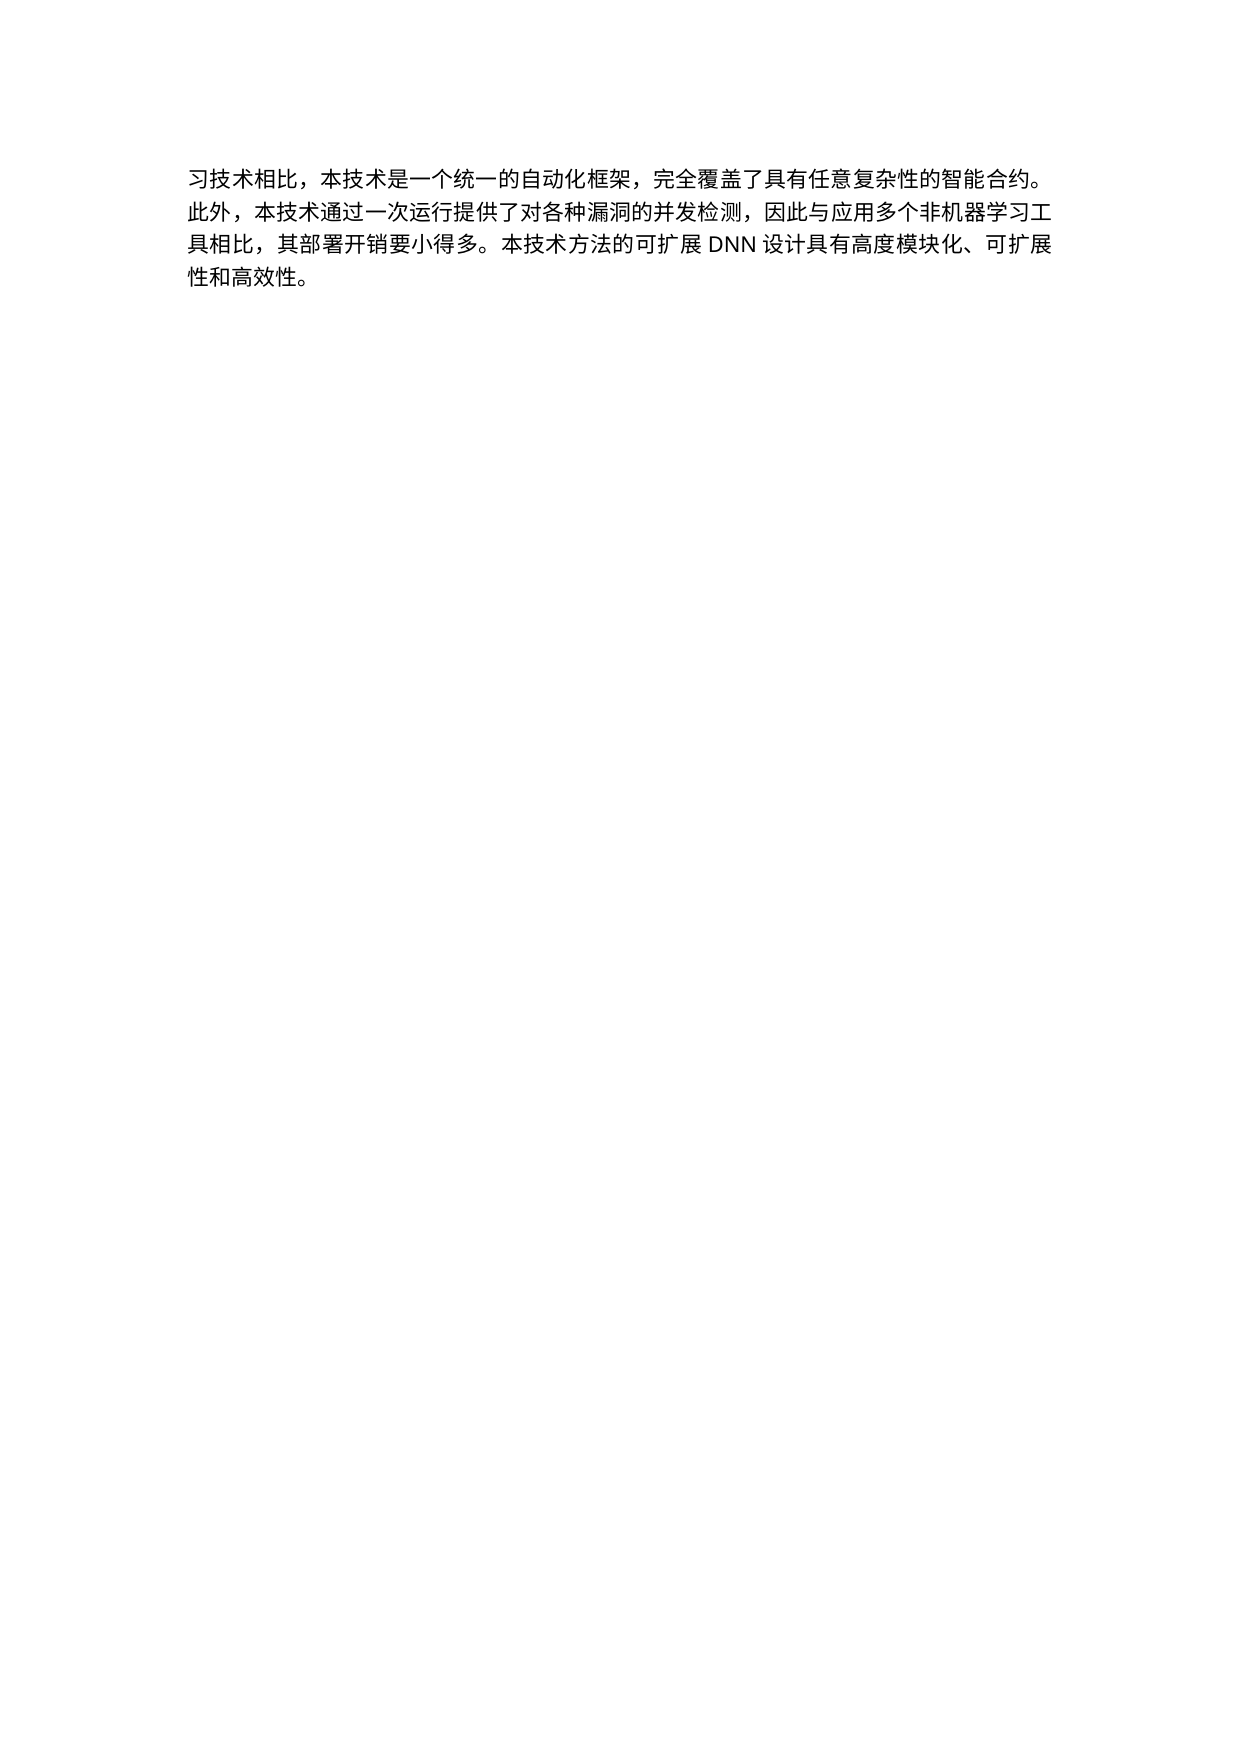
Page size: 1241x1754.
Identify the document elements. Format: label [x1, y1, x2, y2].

text [187, 162, 1053, 292]
